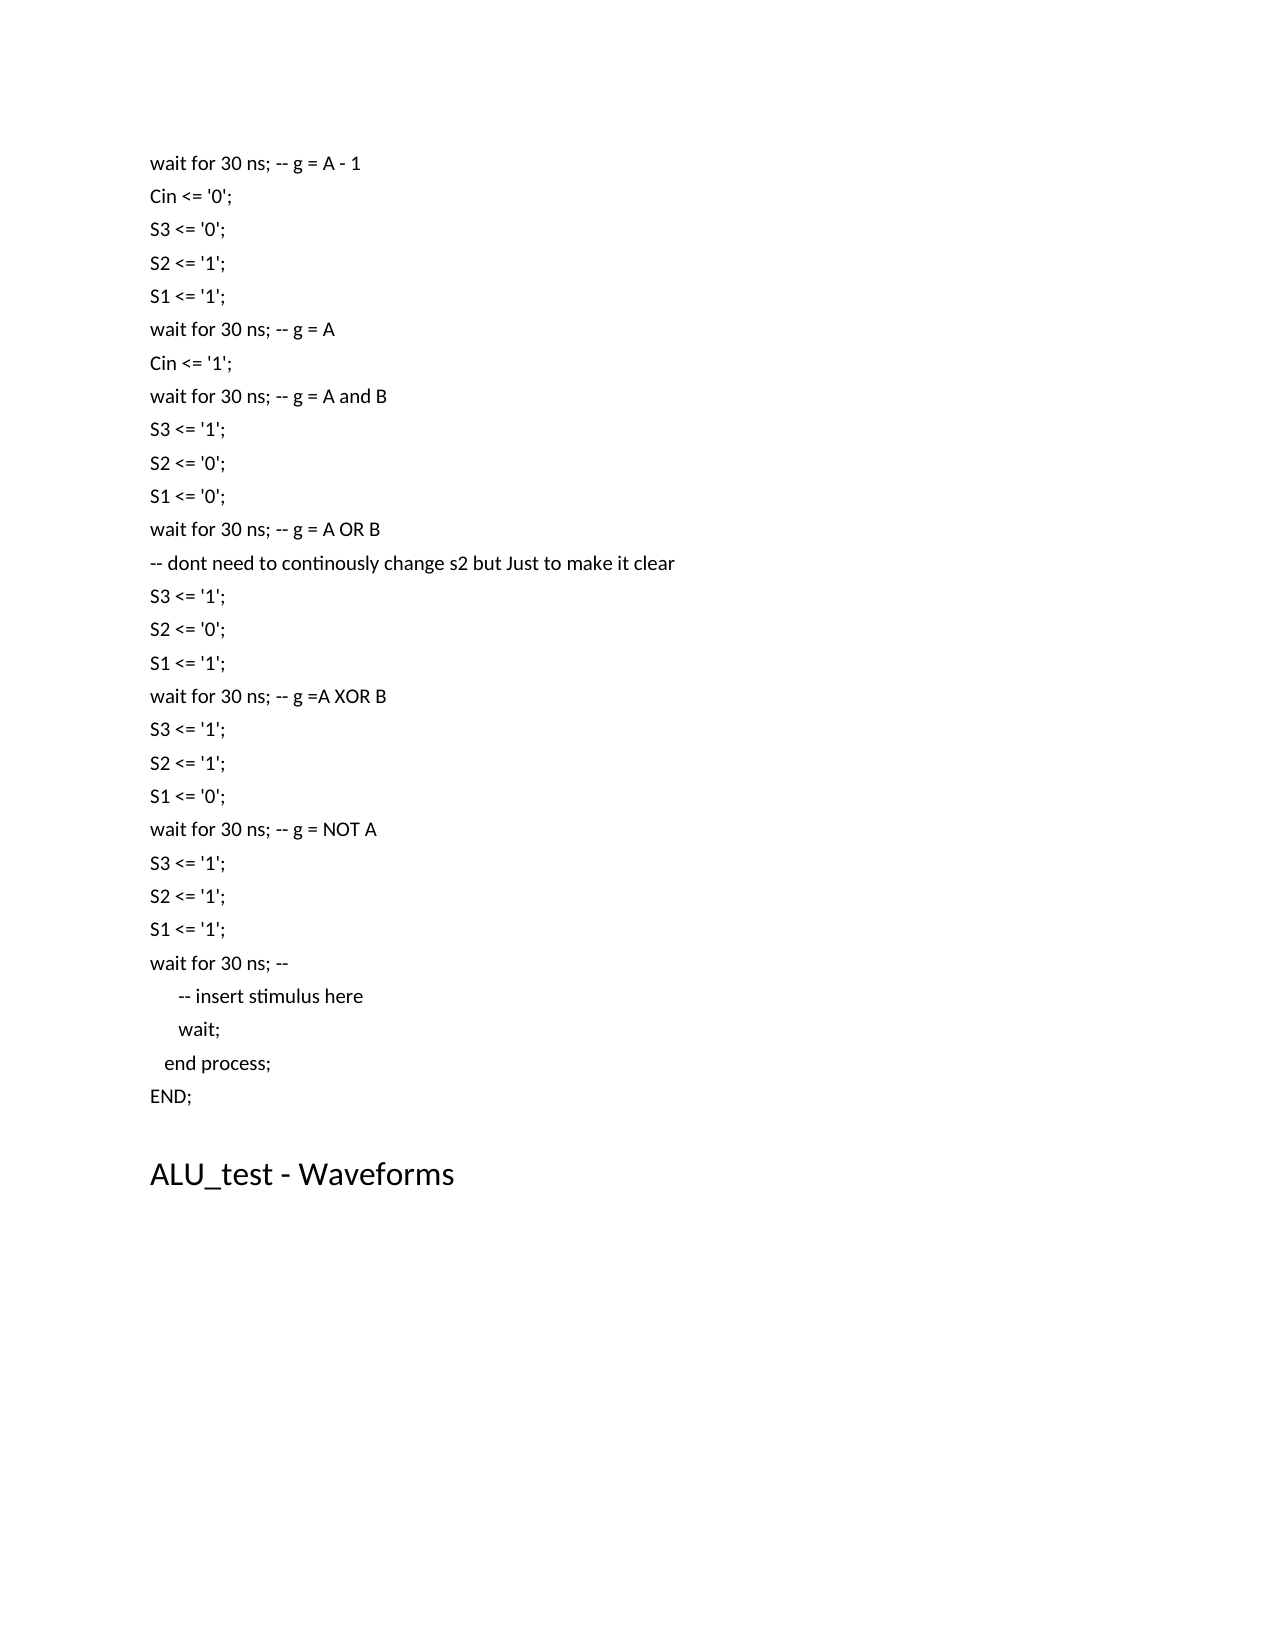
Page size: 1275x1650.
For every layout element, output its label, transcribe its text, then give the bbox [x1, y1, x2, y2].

text S1 <= '1'; [150, 283, 1125, 309]
text S2 <= '1'; [150, 250, 1125, 275]
text S1 <= '1'; [150, 917, 1125, 942]
text END; [150, 1083, 1125, 1109]
text Cin <= '0'; [150, 183, 1125, 209]
text S3 <= '1'; [150, 417, 1125, 442]
text wait for 30 ns; -- [150, 950, 1125, 975]
text end process; [150, 1050, 1125, 1075]
text wait for 30 ns; -- g = A OR B [150, 517, 1125, 542]
text wait for 30 ns; -- g =A XOR B [150, 683, 1125, 709]
text S1 <= '1'; [150, 650, 1125, 675]
text S1 <= '0'; [150, 783, 1125, 809]
text wait for 30 ns; -- g = NOT A [150, 817, 1125, 842]
text wait; [150, 1017, 1125, 1042]
text -- dont need to continously change s2 but Just to make it clear [150, 550, 1125, 575]
text S2 <= '1'; [150, 883, 1125, 909]
text wait for 30 ns; -- g = A - 1 [150, 150, 1125, 175]
text S3 <= '1'; [150, 717, 1125, 742]
text S3 <= '0'; [150, 217, 1125, 242]
text S2 <= '0'; [150, 450, 1125, 475]
text S3 <= '1'; [150, 583, 1125, 609]
text S1 <= '0'; [150, 483, 1125, 509]
text wait for 30 ns; -- g = A [150, 317, 1125, 342]
text S2 <= '1'; [150, 750, 1125, 775]
text ALU_test - Waveforms [150, 1153, 1125, 1194]
text -- insert stimulus here [150, 983, 1125, 1009]
text S2 <= '0'; [150, 617, 1125, 642]
text Cin <= '1'; [150, 350, 1125, 375]
text wait for 30 ns; -- g = A and B [150, 383, 1125, 409]
text S3 <= '1'; [150, 850, 1125, 875]
